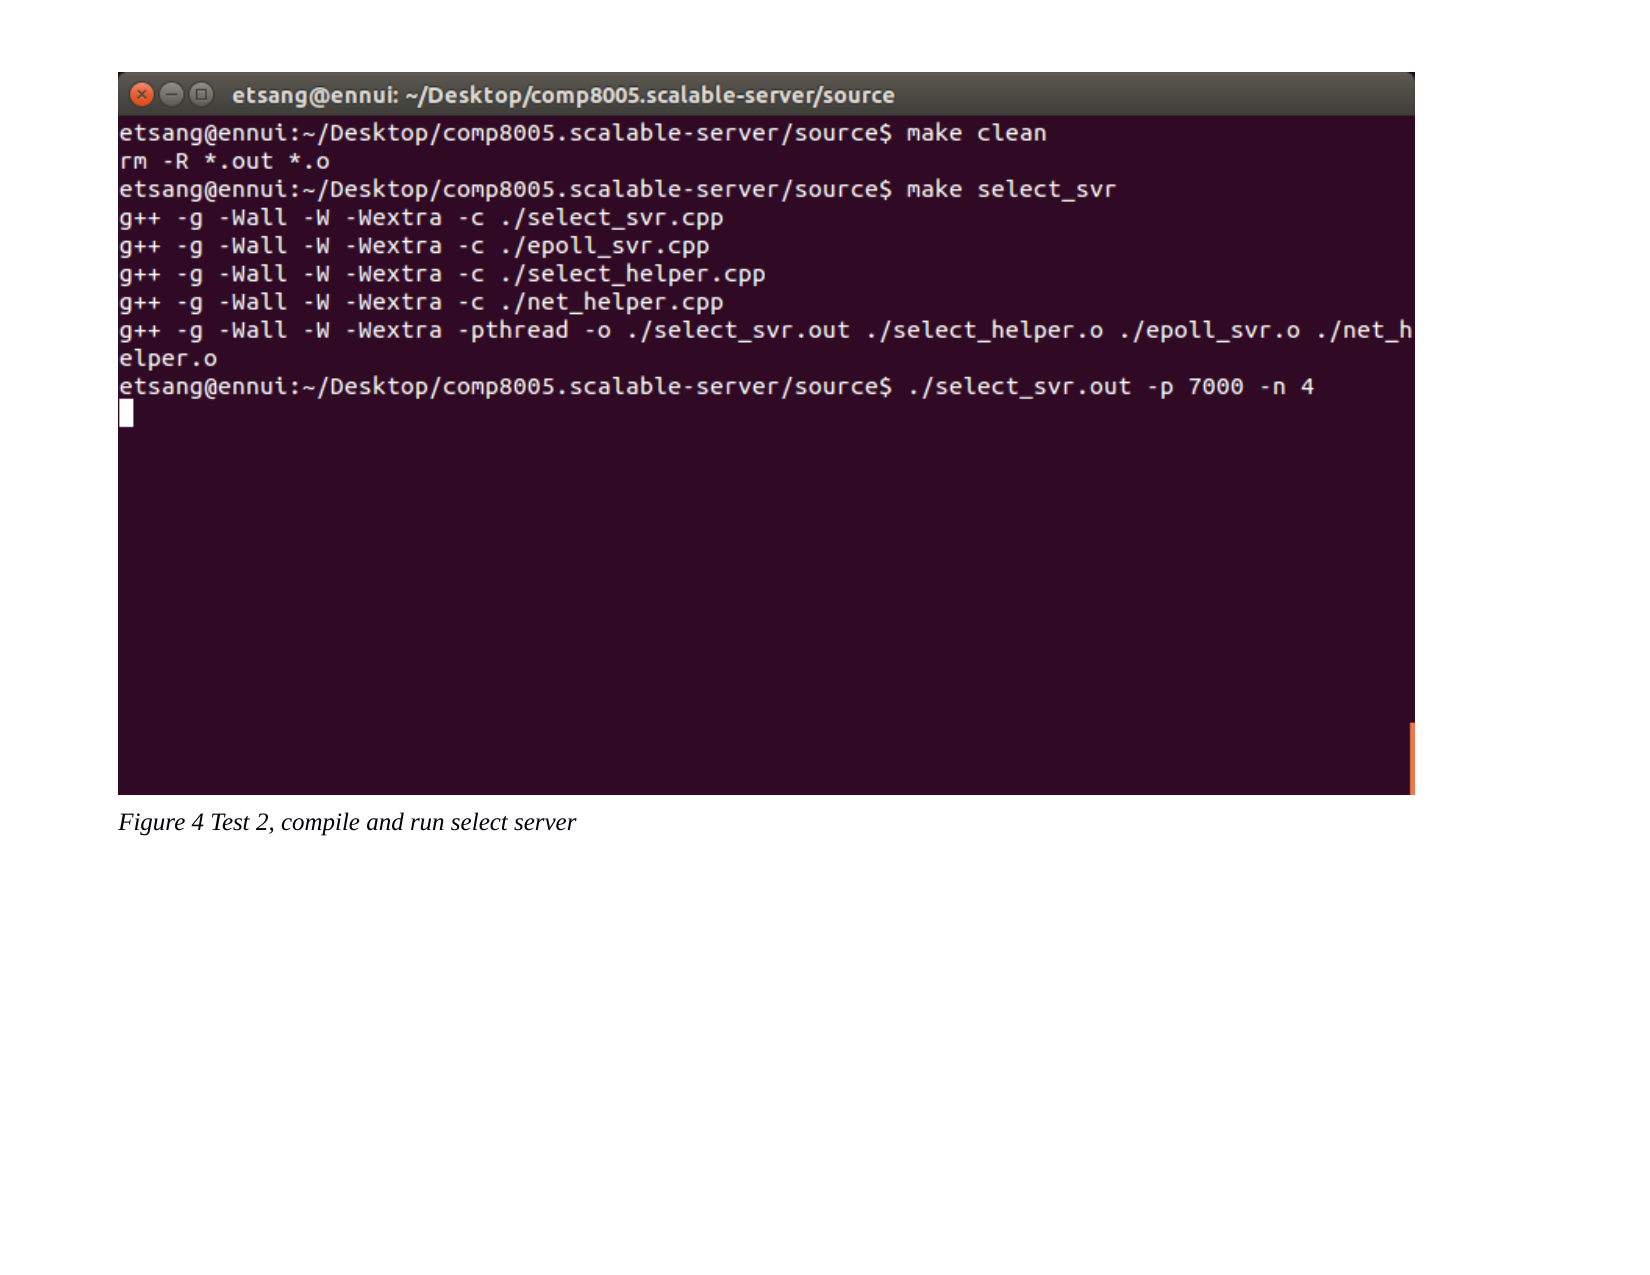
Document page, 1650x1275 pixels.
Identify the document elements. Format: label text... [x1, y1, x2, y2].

picture [118, 72, 1415, 795]
